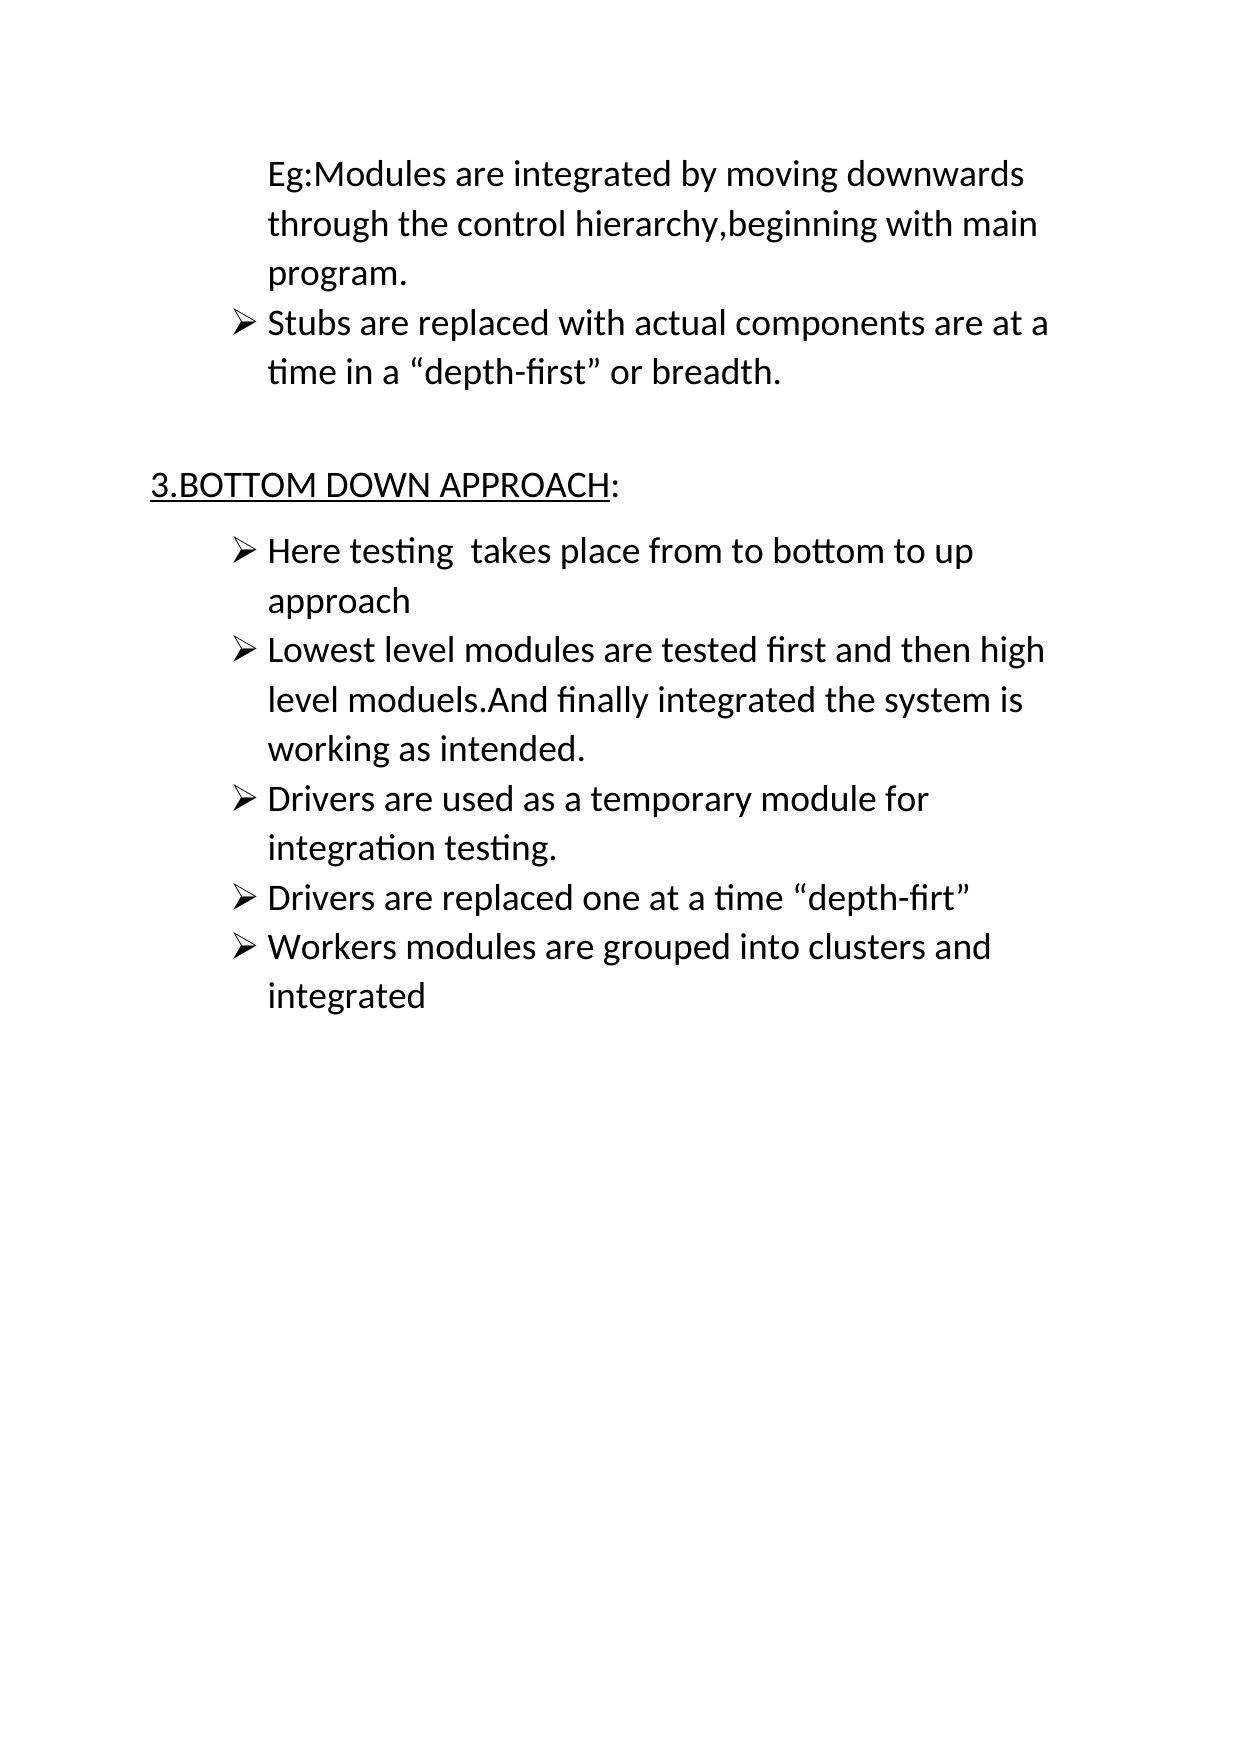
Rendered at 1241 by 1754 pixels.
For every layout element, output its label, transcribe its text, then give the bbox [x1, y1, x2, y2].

list Here testing takes place from to bottom to up approach [230, 527, 1090, 622]
list Eg:Modules are integrated by moving downwards through the control hierarchy,beginning with main program. [267, 150, 1090, 295]
text 3.BOTTOM DOWN APPROACH: [150, 461, 1090, 507]
list Lowest level modules are tested first and then high level moduels.And finally integrated the system is working as intended. [230, 626, 1090, 771]
list Drivers are used as a temporary module for integration testing. [230, 774, 1090, 870]
list Stubs are replaced with actual components are at a time in a “depth-first” or breadth. [230, 298, 1090, 394]
list Drivers are replaced one at a time “depth-firt” [230, 873, 1090, 919]
list Workers modules are grouped into clusters and integrated [230, 923, 1090, 1018]
